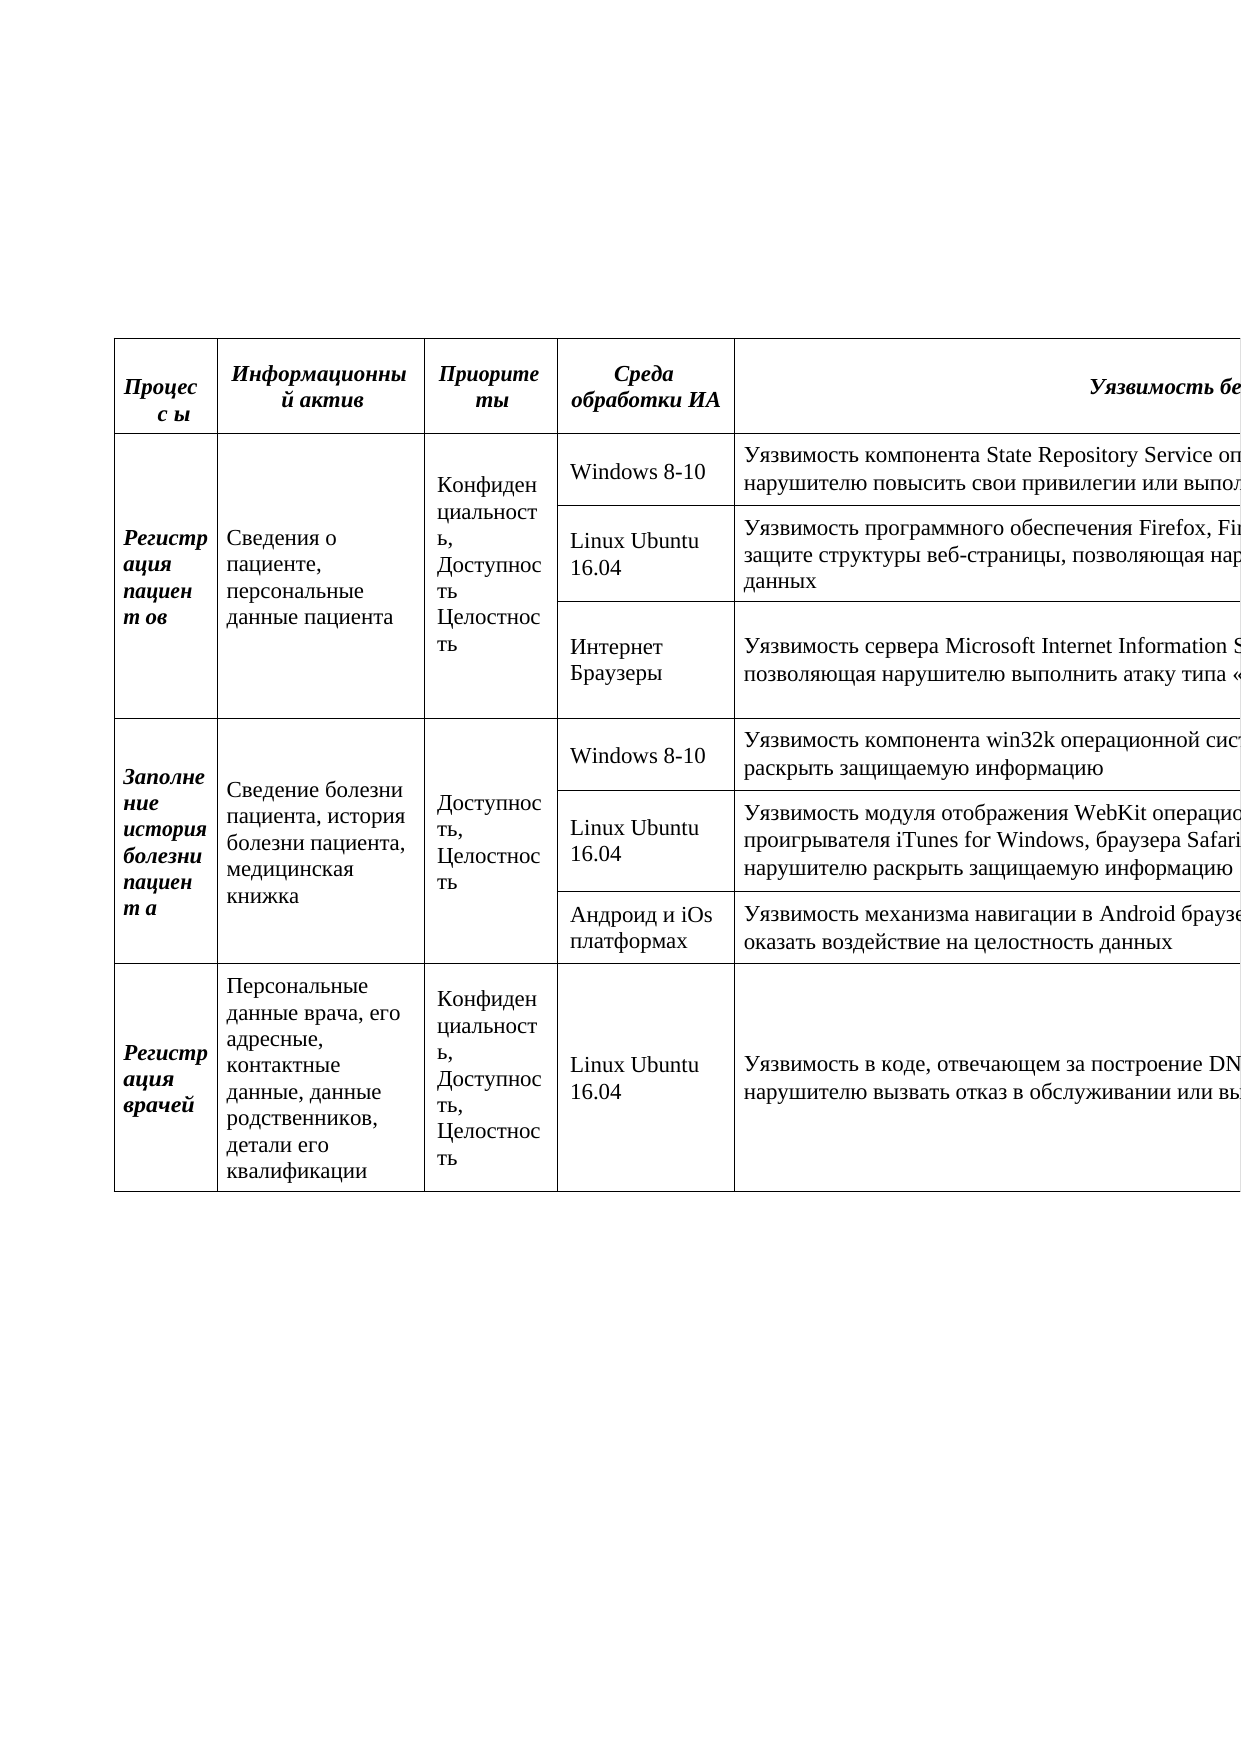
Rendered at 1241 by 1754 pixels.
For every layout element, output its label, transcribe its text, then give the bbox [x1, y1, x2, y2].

table_header Процесс ы [115, 339, 217, 433]
table_cell Linux Ubuntu 16.04 [558, 506, 734, 601]
table_cell [425, 719, 557, 753]
table_cell [115, 719, 217, 753]
table_cell Сведение болезни пациента, история болезни пациента, медицинская книжка [218, 753, 424, 963]
table_cell [425, 434, 557, 469]
table_cell Регистр ация врачей [115, 964, 217, 1191]
table_header Уязвимость безопасности [735, 339, 1240, 433]
table_header Приорите ты [425, 339, 557, 433]
table_cell Интернет Браузеры [558, 602, 734, 718]
table_cell Уязвимость программного обеспечения Firefox, Firefox-esr, связанная с непринятием мер по защите структуры веб-страницы, позволяющая нарушителю оказать воздействие на целостность данных [735, 506, 1240, 601]
table_cell Заполне ние история болезни пациент а [115, 753, 217, 963]
table_cell Конфиден циальност ь, Доступнос ть Целостнос ть [425, 469, 557, 718]
table_cell [218, 434, 424, 469]
table_cell Linux Ubuntu 16.04 [558, 791, 734, 891]
table_cell Доступнос ть, Целостнос ть [425, 753, 557, 963]
table_header Информационны й актив [218, 339, 424, 433]
table_cell Уязвимость компонента State Repository Service операционной системы Windows, позволяющая [735, 434, 1240, 469]
table_cell Windows 8-10 [558, 434, 734, 505]
table_cell Конфиден циальност ь, Доступнос ть, Целостнос ть [425, 964, 557, 1191]
table_cell Сведения о пациенте, персональные данные пациента [218, 469, 424, 718]
table_cell Уязвимость в коде, отвечающем за построение DNS-ответов DNS-сервера Dnsmasq, позволяющая нарушителю вызвать отказ в обслуживании или выполнить произвольный код [735, 964, 1240, 1191]
table_cell Уязвимость механизма навигации в Android браузера Google Chrome, позволяющая нарушителю оказать воздействие на целостность данных [735, 892, 1240, 963]
table_cell Windows 8-10 [558, 719, 734, 789]
table_cell раскрыть защищаемую информацию [735, 753, 1240, 789]
table_cell [218, 719, 424, 753]
table_cell [115, 434, 217, 469]
table_cell Уязвимость модуля отображения WebKit операционных систем iOS, tvOS, мультимедийного проигрывателя iTunes for Windows, браузера Safari и сервиса iCloud for Windows, позволяющая нарушителю раскрыть защищаемую информацию [735, 791, 1240, 891]
table_cell нарушителю повысить свои привилегии или выполнить произвольный код [735, 469, 1240, 505]
table_cell Андроид и iOs платформах [558, 892, 734, 963]
table_cell Персональные данные врача, его адресные, контактные данные, данные родственников, детали его квалификации [218, 964, 424, 1191]
table_header Среда обработки ИА [558, 339, 734, 433]
table_cell Уязвимость компонента win32k операционной системы Windows, позволяющая нарушителю [735, 719, 1240, 753]
table_cell Уязвимость сервера Microsoft Internet Information Server (IIS) операционных систем Windows, позволяющая нарушителю выполнить атаку типа «межсайтовая подделка запросов» [735, 602, 1240, 718]
table_cell Регистр ация пациент ов [115, 469, 217, 718]
table_cell Linux Ubuntu 16.04 [558, 964, 734, 1191]
